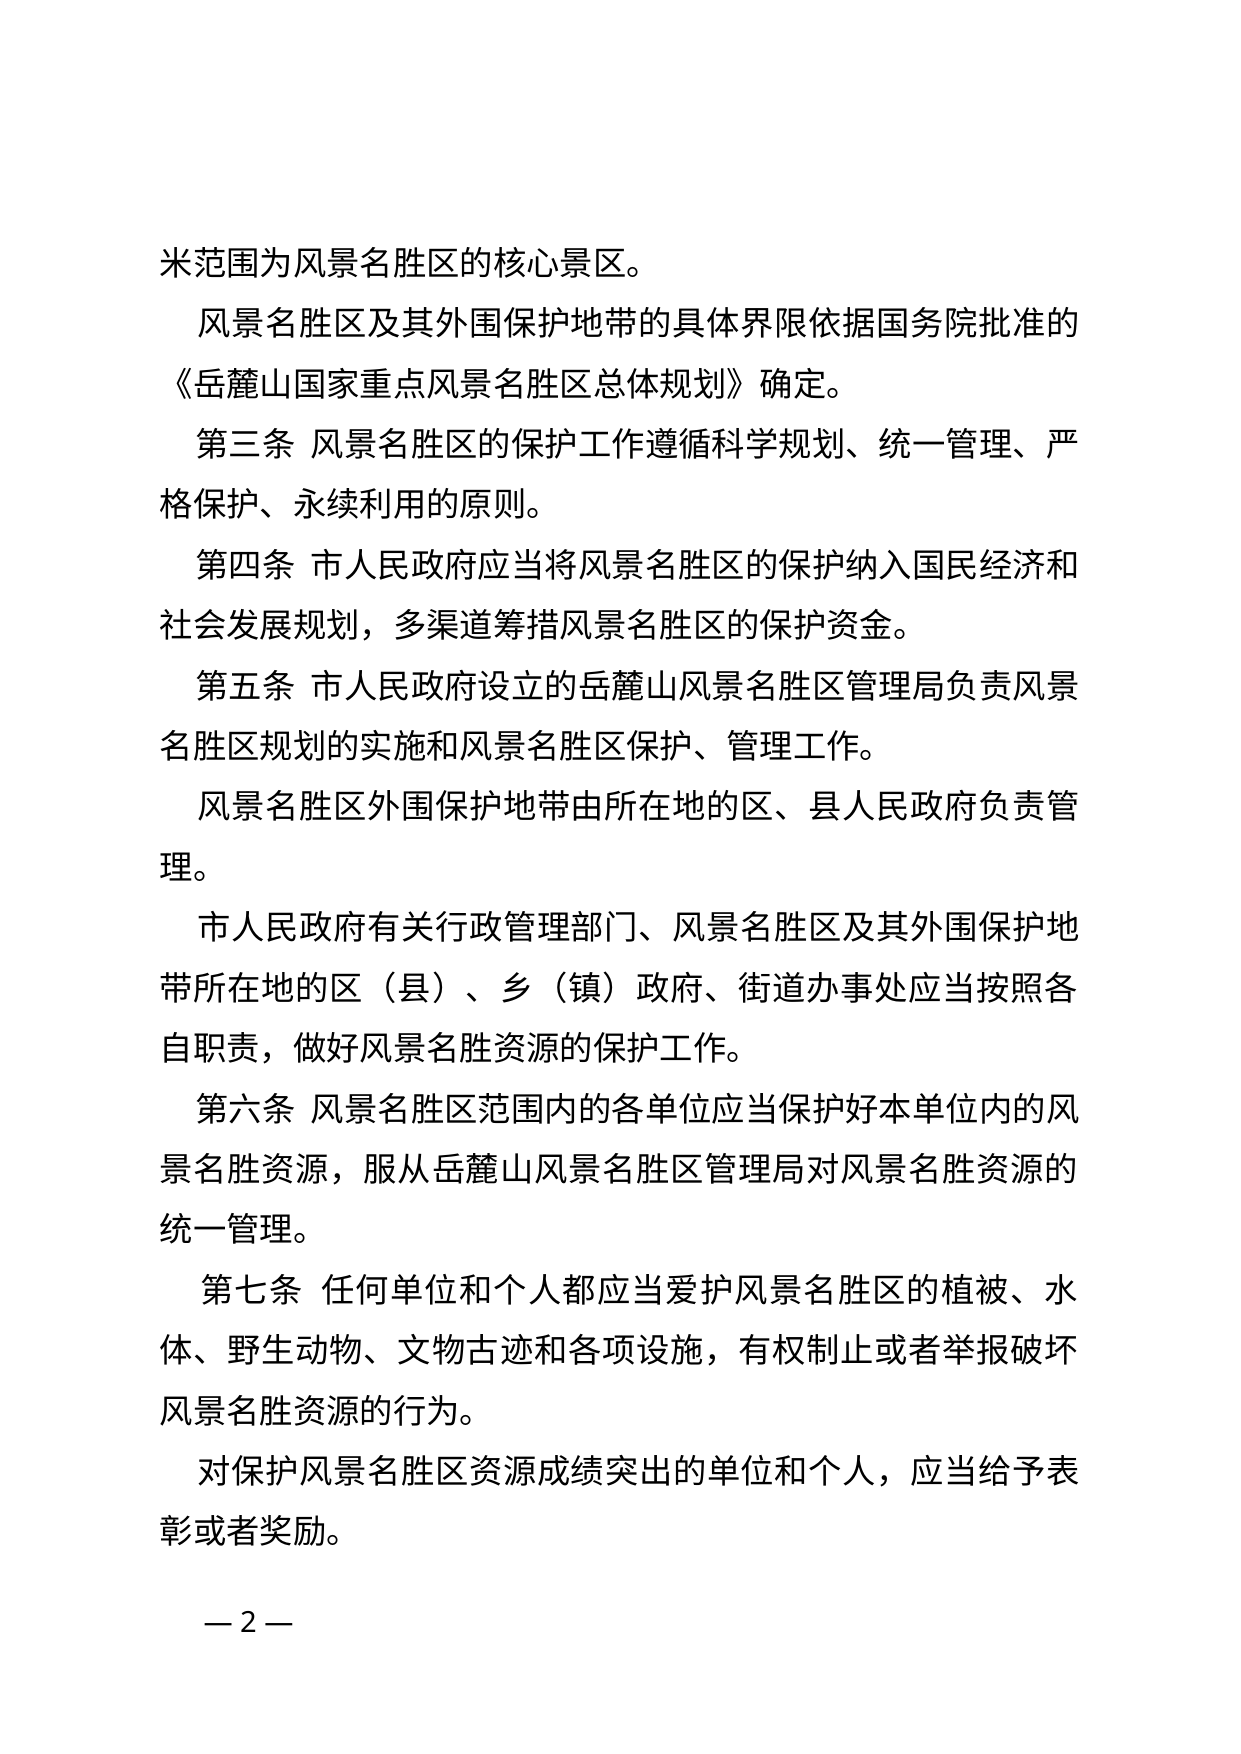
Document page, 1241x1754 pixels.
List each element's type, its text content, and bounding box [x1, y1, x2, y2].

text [159, 224, 1081, 285]
text 市人民政府有关行政管理部门、风景名胜区及其外围保护地带所在地的区（县）、乡（镇）政府、街道办事处应当按照各自职责，做好风景名胜资源的保护工作。 [159, 889, 1081, 1070]
text 第三条 风景名胜区的保护工作遵循科学规划、统一管理、严格保护、永续利用的原则。 [159, 406, 1081, 526]
text 第七条 任何单位和个人都应当爱护风景名胜区的植被、水体、野生动物、文物古迹和各项设施，有权制止或者举报破坏风景名胜资源的行为。 [159, 1251, 1081, 1433]
text 风景名胜区外围保护地带由所在地的区、县人民政府负责管理。 [159, 768, 1081, 889]
text 对保护风景名胜区资源成绩突出的单位和个人，应当给予表彰或者奖励。 [159, 1433, 1081, 1553]
text 风景名胜区及其外围保护地带的具体界限依据国务院批准的《岳麓山国家重点风景名胜区总体规划》确定。 [159, 285, 1081, 406]
text 第四条 市人民政府应当将风景名胜区的保护纳入国民经济和社会发展规划，多渠道筹措风景名胜区的保护资金。 [159, 526, 1081, 647]
text 第五条 市人民政府设立的岳麓山风景名胜区管理局负责风景名胜区规划的实施和风景名胜区保护、管理工作。 [159, 647, 1081, 768]
text 第六条 风景名胜区范围内的各单位应当保护好本单位内的风景名胜资源，服从岳麓山风景名胜区管理局对风景名胜资源的统一管理。 [159, 1070, 1081, 1251]
